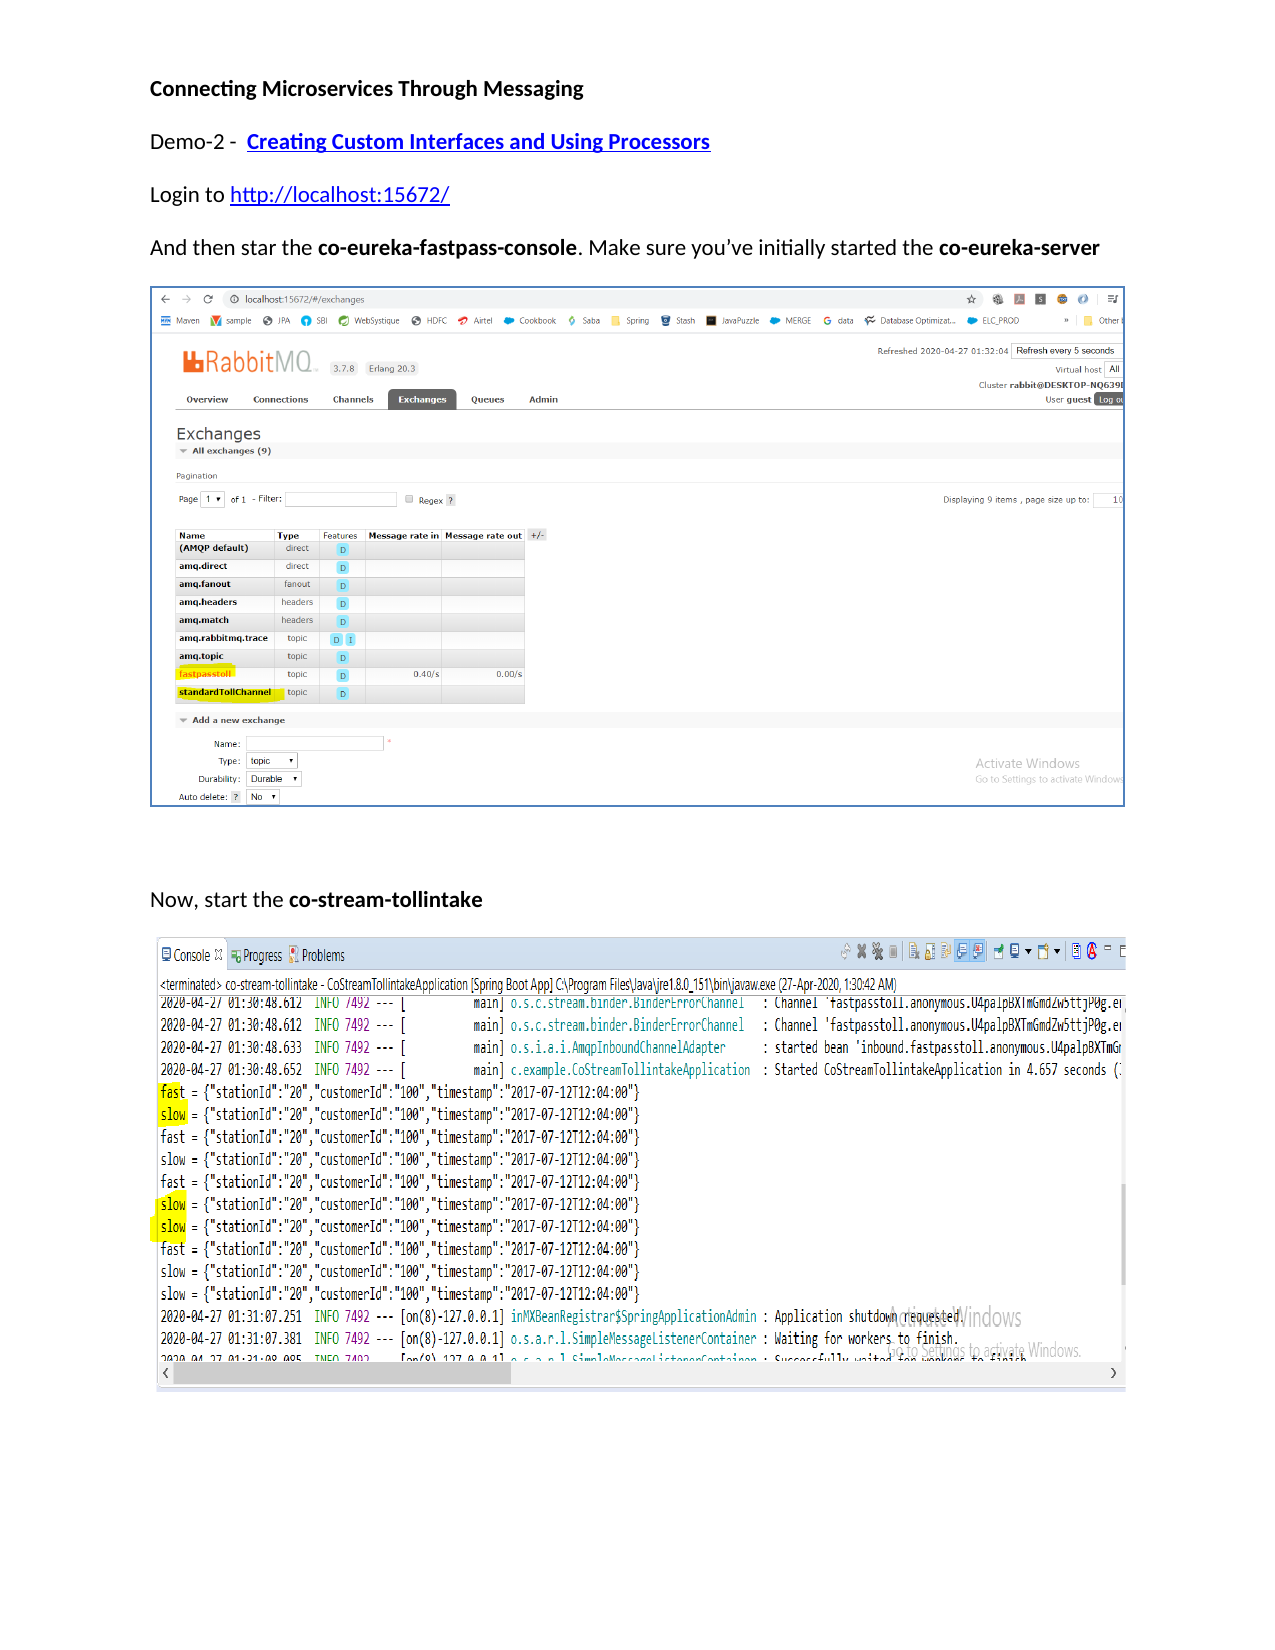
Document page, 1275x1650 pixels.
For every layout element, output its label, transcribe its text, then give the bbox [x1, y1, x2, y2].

text Demo-2 - Creating Custom Interfaces and Using Processors [150, 127, 1125, 155]
text Login to http://localhost:15672/ [150, 180, 1125, 208]
text Connecting Microservices Through Messaging [150, 74, 1125, 102]
picture [150, 937, 1126, 1392]
text Now, start the co-stream-tollintake [150, 885, 1125, 913]
text And then star the co-eureka-fastpass-console. Make sure you’ve initially started the co-eureka-server [150, 233, 1125, 261]
picture [152, 288, 1123, 805]
